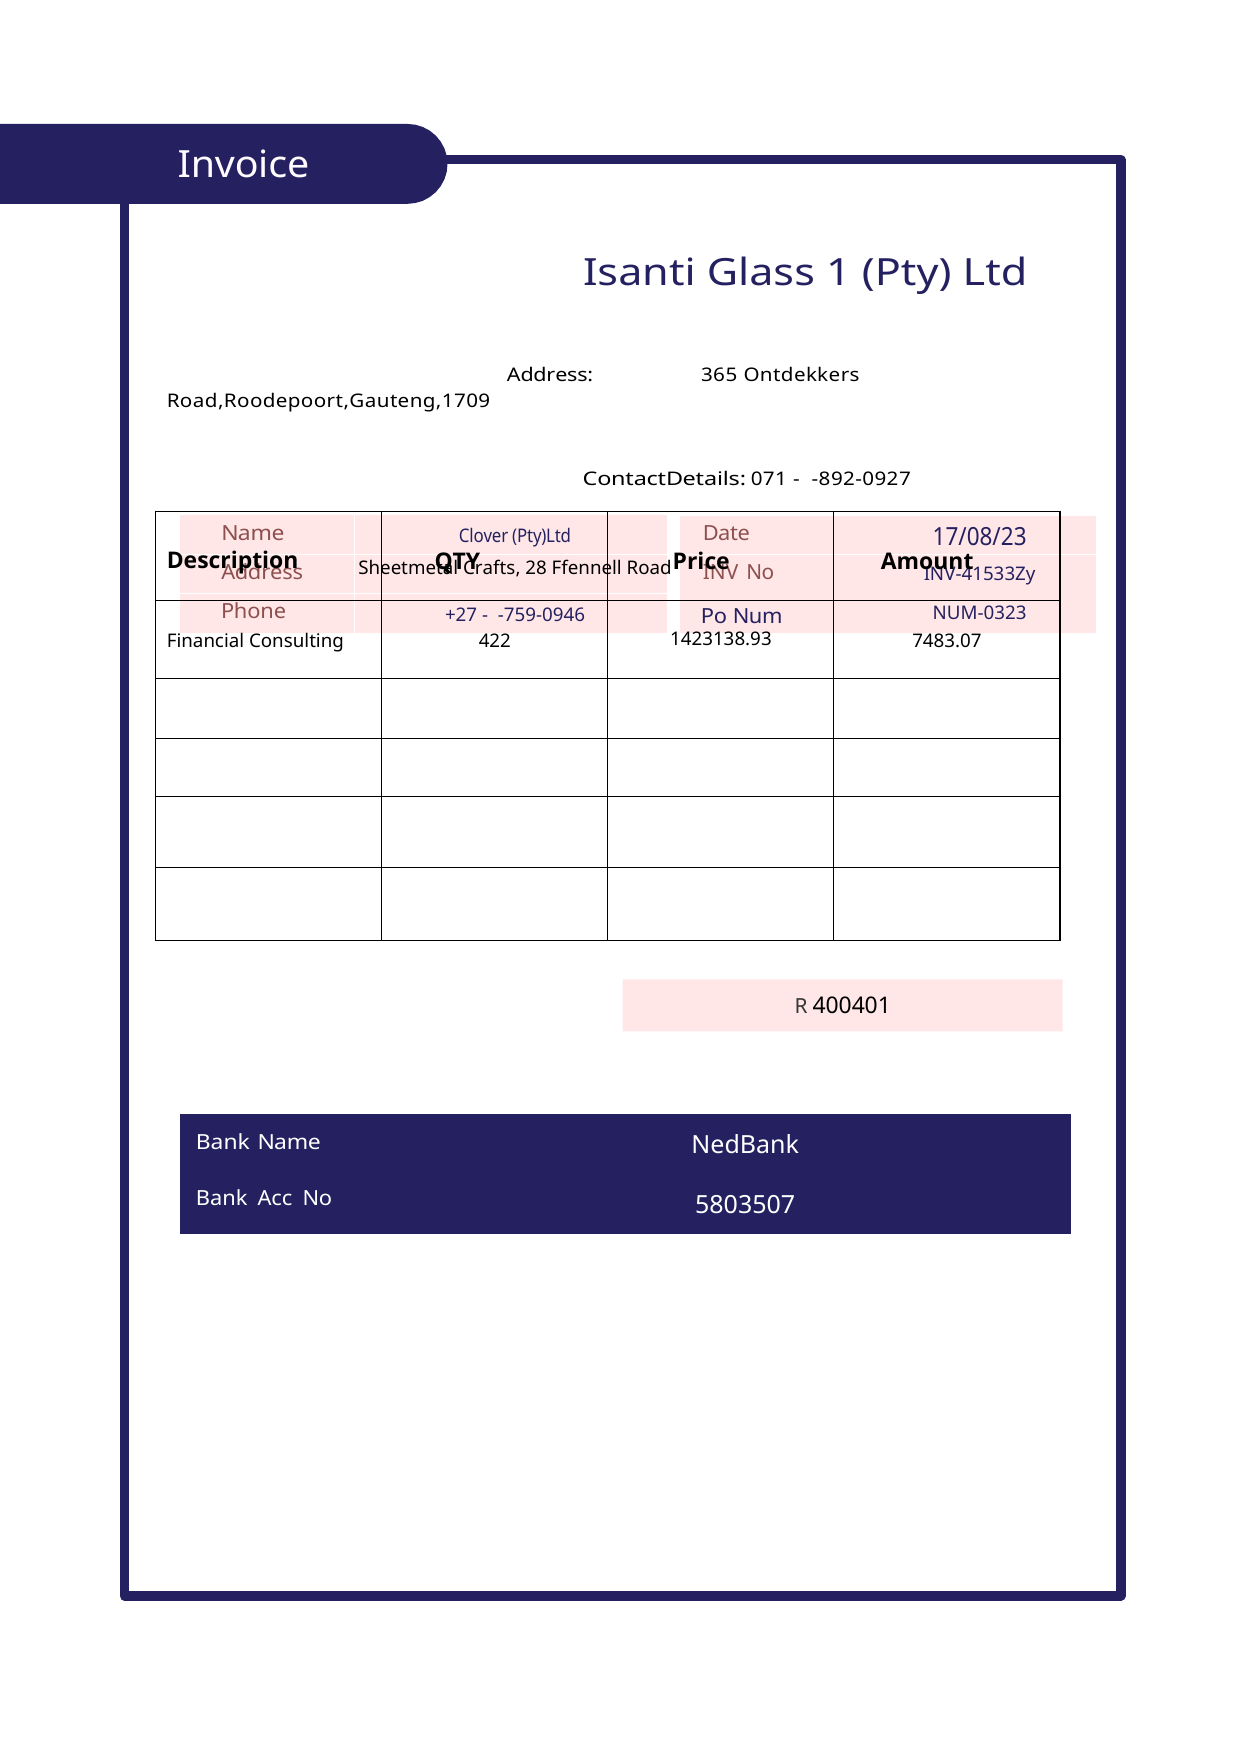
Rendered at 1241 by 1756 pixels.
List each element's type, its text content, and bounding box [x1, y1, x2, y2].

table_cell [382, 868, 607, 940]
table_cell Bank Acc No [180, 1168, 419, 1234]
table_cell [156, 868, 381, 940]
table_cell [382, 679, 607, 737]
text ContactDetails: 071 - -892-0927 [582, 465, 1111, 491]
table_cell [382, 739, 607, 796]
table_cell 1423138.93 [608, 601, 833, 678]
table_cell [156, 739, 381, 796]
table_cell Financial Consulting [156, 601, 381, 678]
table_cell [156, 679, 381, 737]
table_header NedBank [419, 1114, 1071, 1168]
text Address: 365 Ontdekkers Road,Roodepoort,Gauteng,1709 [167, 361, 1111, 412]
table_cell [608, 679, 833, 737]
table_cell 422 [382, 601, 607, 678]
title Isanti Glass 1 (Pty) Ltd [583, 188, 1111, 296]
table_header QTY [382, 512, 607, 600]
table_cell [834, 679, 1059, 737]
table_header Amount [834, 512, 1059, 600]
title Invoice [177, 134, 1111, 188]
table_cell [608, 868, 833, 940]
table_header Price [608, 512, 833, 600]
table_cell [608, 739, 833, 796]
table_cell [834, 797, 1059, 867]
table_cell 7483.07 [834, 601, 1059, 678]
table_cell [156, 797, 381, 867]
table_cell [834, 739, 1059, 796]
table_header Description [156, 512, 381, 600]
table_cell [608, 797, 833, 867]
table_cell 5803507 [419, 1168, 1071, 1234]
table_header Bank Name [180, 1114, 419, 1168]
table_cell [834, 868, 1059, 940]
table_cell [382, 797, 607, 867]
